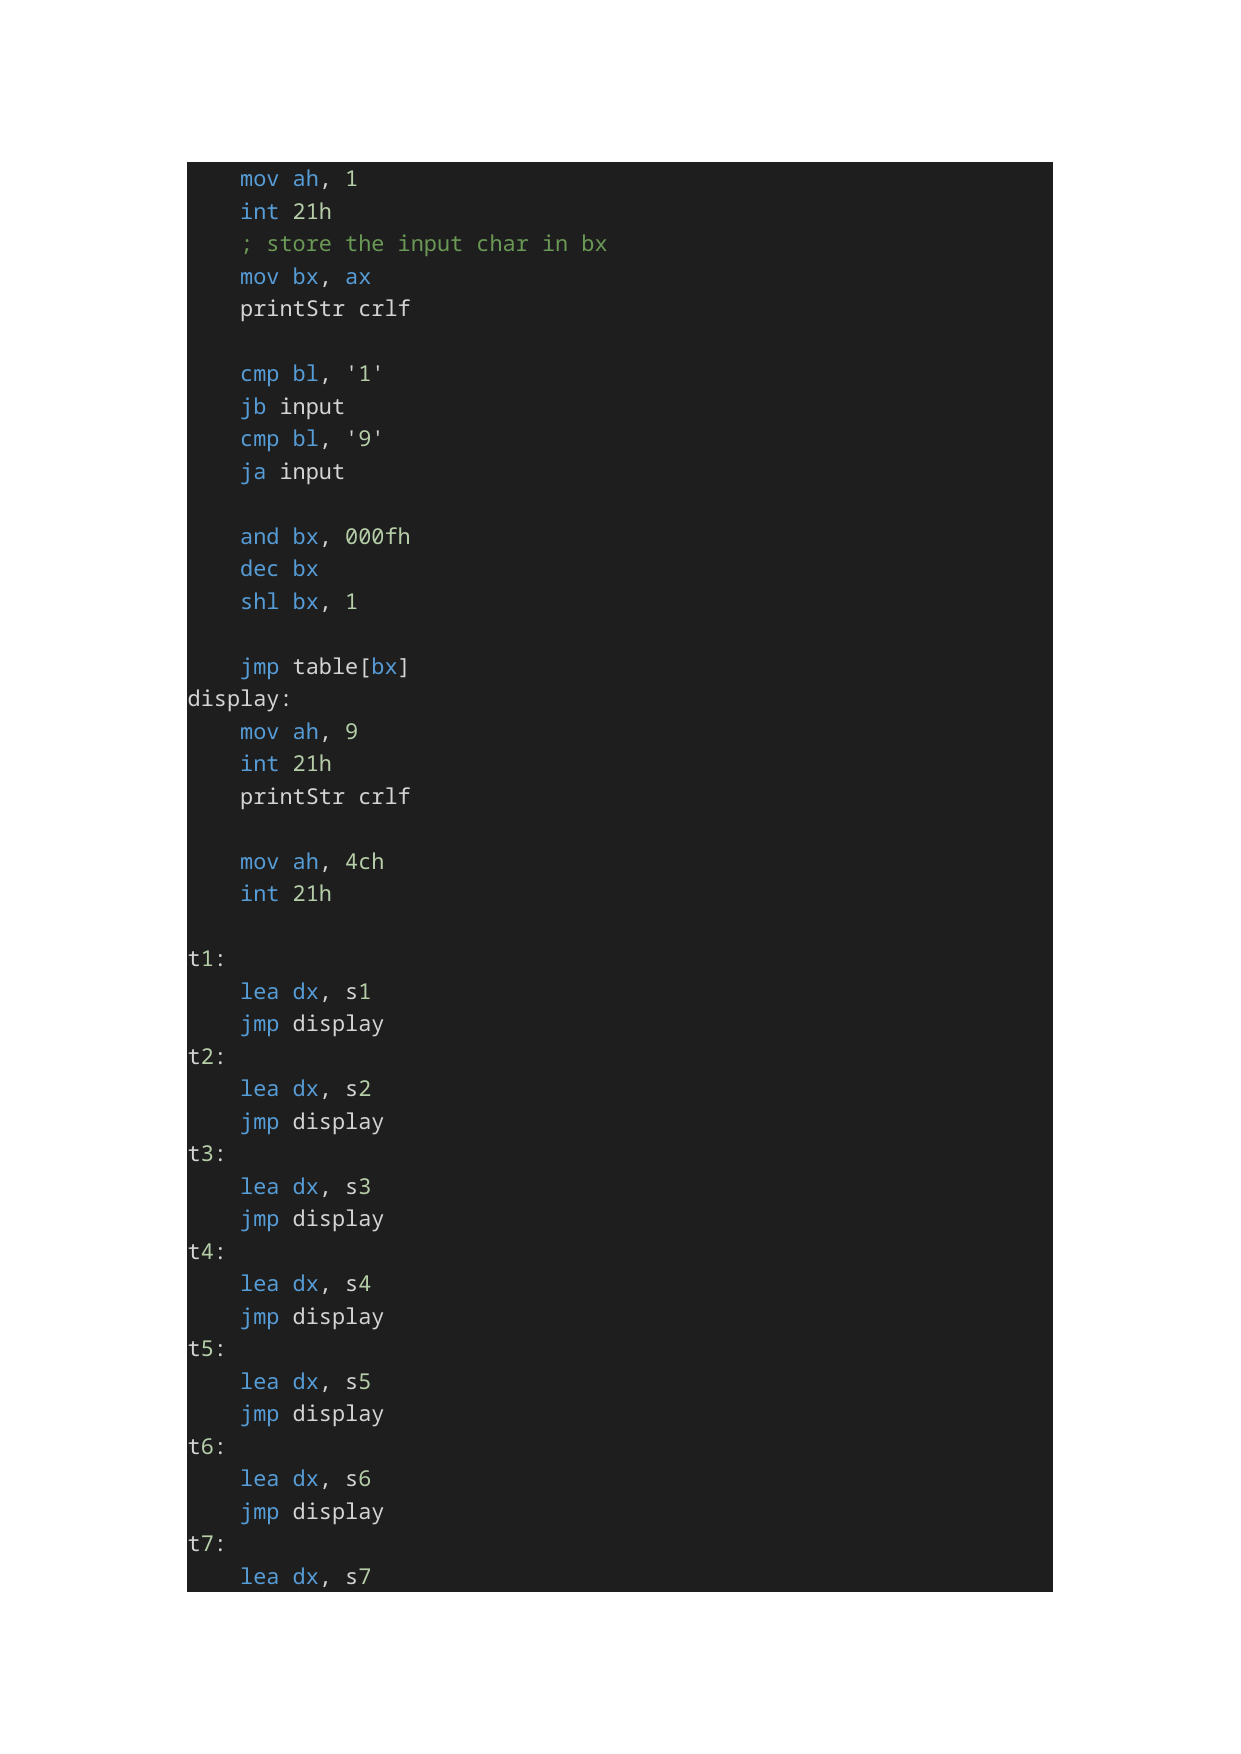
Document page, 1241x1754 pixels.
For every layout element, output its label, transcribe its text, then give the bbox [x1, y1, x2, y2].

text cmp bl, '9' [187, 422, 1053, 454]
text display: [187, 682, 1053, 714]
text t4: [187, 1234, 1053, 1267]
text t3: [187, 1137, 1053, 1169]
text lea dx, s7 [187, 1559, 1053, 1592]
text jmp display [187, 1299, 1053, 1332]
text shl bx, 1 [187, 584, 1053, 617]
text cmp bl, '1' [187, 357, 1053, 389]
text int 21h [187, 194, 1053, 227]
text dec bx [187, 552, 1053, 584]
text int 21h [187, 747, 1053, 779]
text mov ah, 9 [187, 714, 1053, 747]
text jmp display [187, 1007, 1053, 1039]
text int 21h [187, 877, 1053, 909]
text t1: [187, 942, 1053, 974]
text lea dx, s1 [187, 974, 1053, 1007]
text ; store the input char in bx [187, 227, 1053, 259]
text lea dx, s6 [187, 1462, 1053, 1494]
text mov ah, 4ch [187, 844, 1053, 877]
text lea dx, s3 [187, 1169, 1053, 1202]
text lea dx, s5 [187, 1364, 1053, 1397]
text mov bx, ax [187, 259, 1053, 292]
text printStr crlf [187, 779, 1053, 812]
text and bx, 000fh [187, 519, 1053, 552]
text t2: [187, 1039, 1053, 1072]
text t6: [187, 1429, 1053, 1462]
text jmp display [187, 1397, 1053, 1429]
text jmp display [187, 1104, 1053, 1137]
text lea dx, s2 [187, 1072, 1053, 1104]
text jmp display [187, 1494, 1053, 1527]
text lea dx, s4 [187, 1267, 1053, 1299]
text mov ah, 1 [187, 162, 1053, 194]
text t7: [187, 1527, 1053, 1559]
text jb input [187, 389, 1053, 422]
text jmp table[bx] [187, 649, 1053, 682]
text printStr crlf [187, 292, 1053, 324]
text ja input [187, 454, 1053, 487]
text t5: [187, 1332, 1053, 1364]
text jmp display [187, 1202, 1053, 1234]
